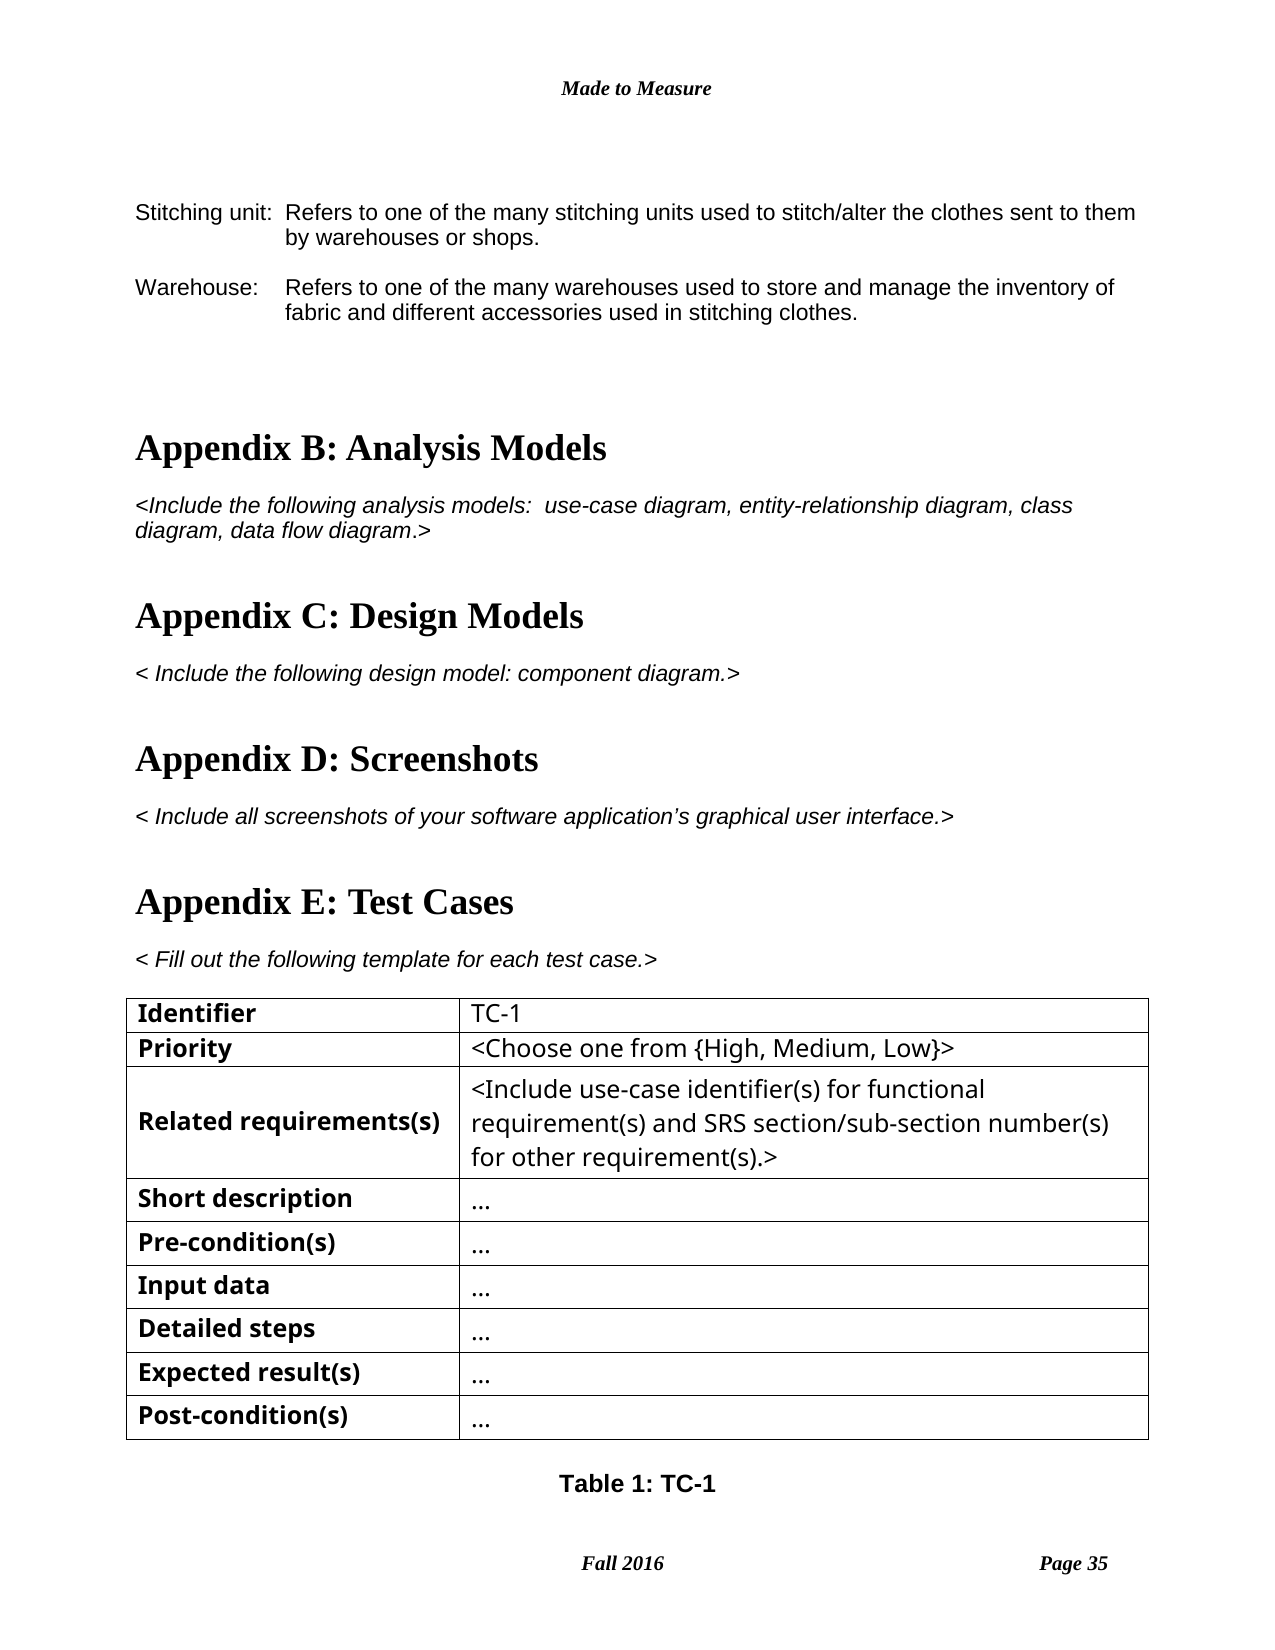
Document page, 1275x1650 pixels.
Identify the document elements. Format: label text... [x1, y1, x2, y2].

subtitle Appendix C: Design Models [135, 593, 1140, 636]
text < Include all screenshots of your software application’s graphical user interface.> [135, 804, 1140, 829]
text Stitching unit: Refers to one of the many stitching units used to stitch/alter the clothes sent to them by warehouses or shops. [135, 200, 1140, 250]
table_cell … [460, 1396, 1148, 1438]
text < Fill out the following template for each test case.> [135, 947, 1140, 972]
table_cell <Include use-case identifier(s) for functional requirement(s) and SRS section/sub-section number(s) for other requirement(s).> [460, 1067, 1148, 1178]
table_cell Related requirements(s) [127, 1067, 459, 1178]
table_cell … [460, 1222, 1148, 1265]
text <Include the following analysis models: use-case diagram, entity-relationship diagram, class diagram, data flow diagram.> [135, 493, 1140, 543]
subtitle Appendix B: Analysis Models [135, 425, 1140, 468]
table_cell Detailed steps [127, 1309, 459, 1352]
text < Include the following design model: component diagram.> [135, 661, 1140, 686]
table_cell … [460, 1309, 1148, 1352]
text Warehouse: Refers to one of the many warehouses used to store and manage the inventory of fabric and different accessories used in stitching clothes. [135, 275, 1140, 325]
table_cell Expected result(s) [127, 1353, 459, 1395]
table_cell Short description [127, 1179, 459, 1221]
table_cell … [460, 1179, 1148, 1221]
table_cell Post-condition(s) [127, 1396, 459, 1438]
table_cell Priority [127, 1033, 459, 1066]
table_cell … [460, 1353, 1148, 1395]
subtitle Appendix D: Screenshots [135, 736, 1140, 779]
table_header Identifier [127, 999, 459, 1032]
table_cell <Choose one from {High, Medium, Low}> [460, 1033, 1148, 1066]
table_cell … [460, 1266, 1148, 1308]
subtitle Appendix E: Test Cases [135, 879, 1140, 922]
table_header TC-1 [460, 999, 1148, 1032]
table_cell Input data [127, 1266, 459, 1308]
table_cell Pre-condition(s) [127, 1222, 459, 1265]
